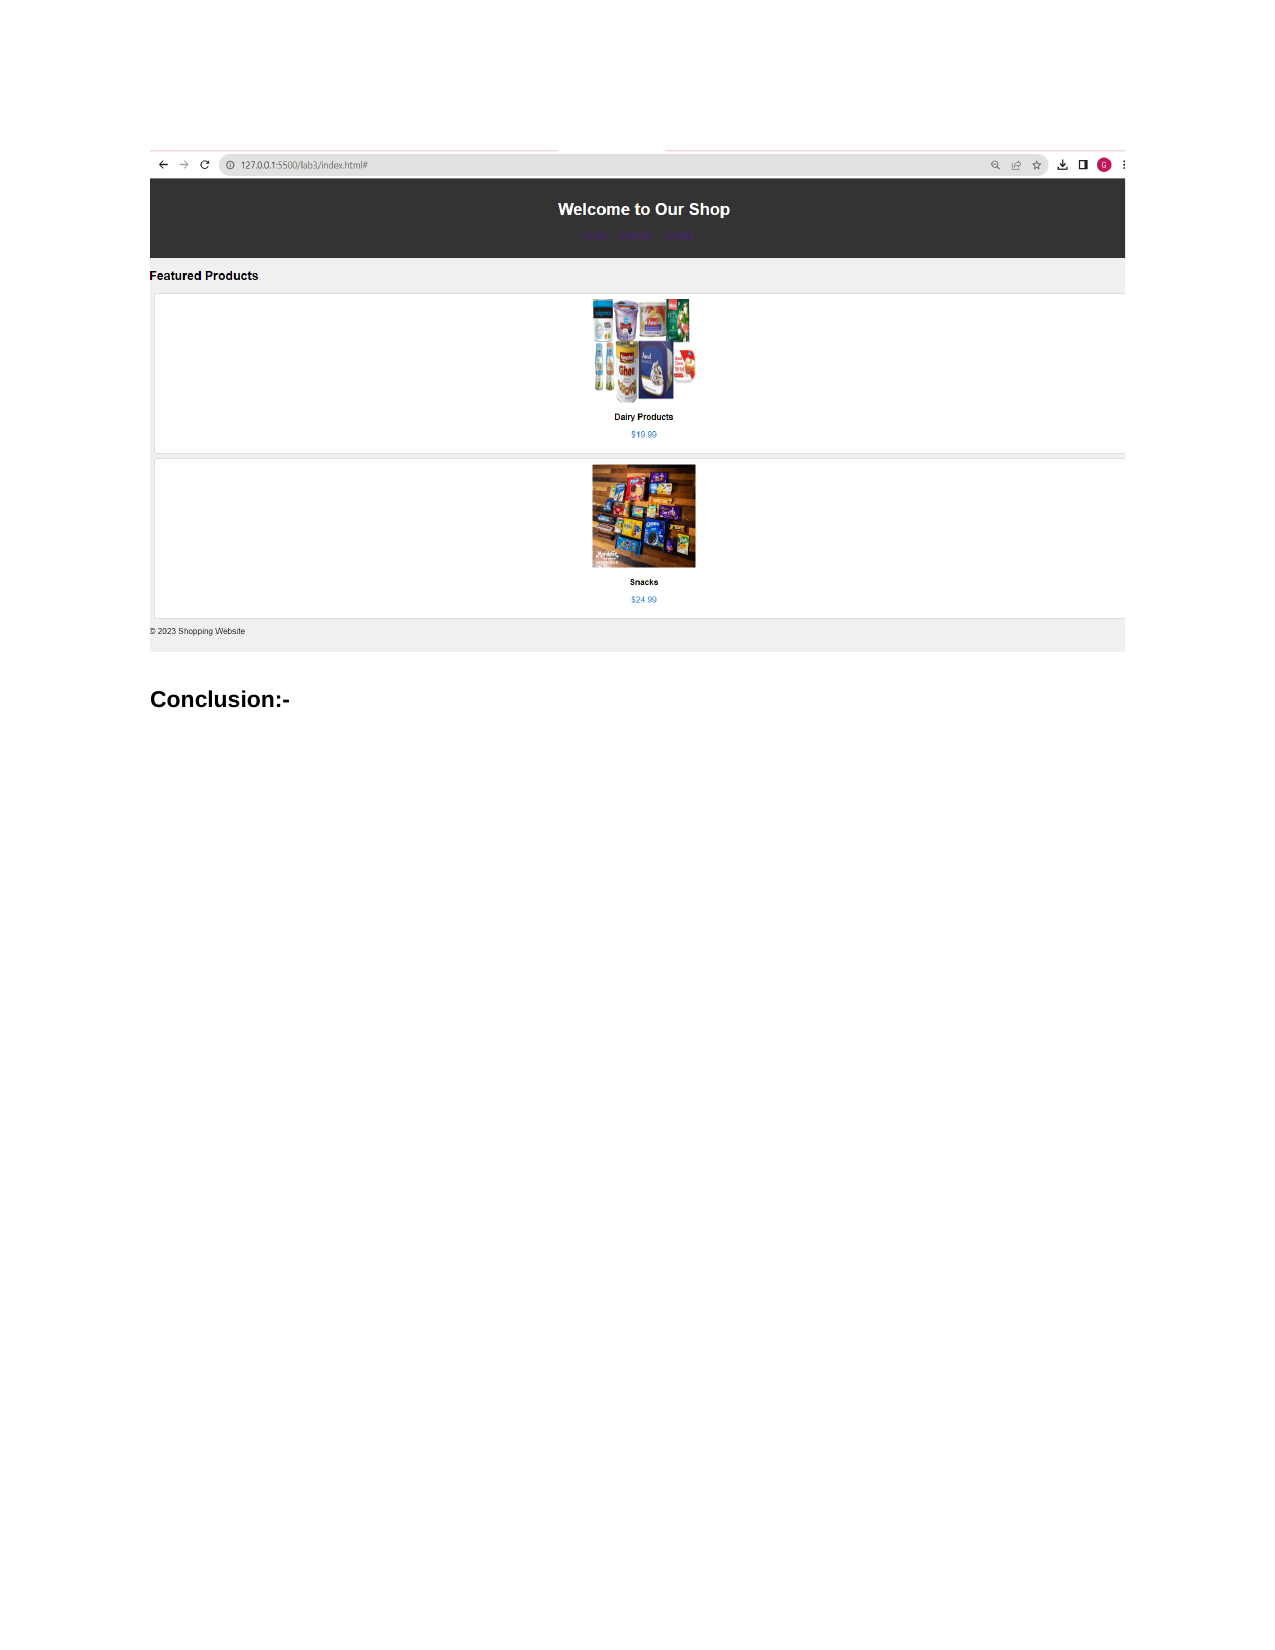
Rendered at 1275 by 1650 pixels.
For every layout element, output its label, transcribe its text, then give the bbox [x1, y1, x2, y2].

picture [150, 150, 1125, 652]
text Conclusion:- [150, 686, 1125, 712]
